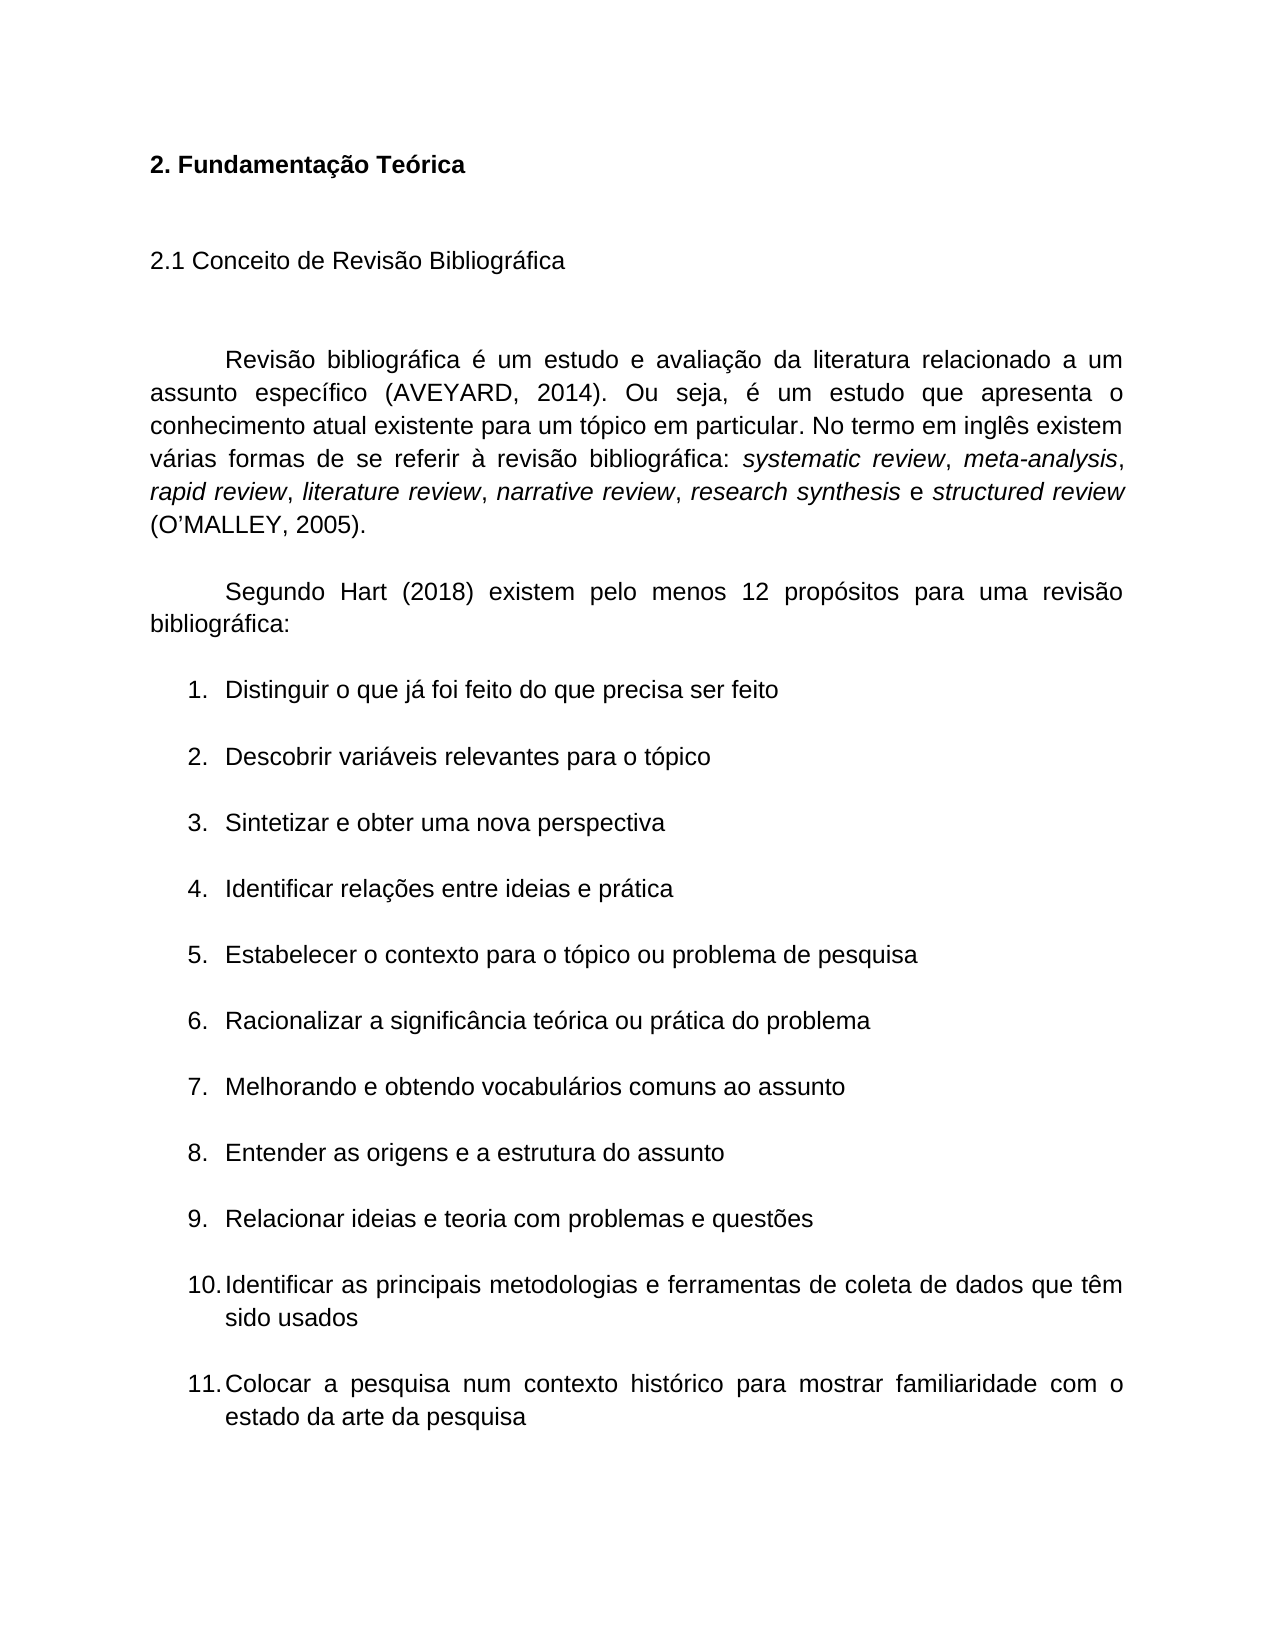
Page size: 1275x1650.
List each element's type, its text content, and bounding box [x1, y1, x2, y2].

text Segundo Hart (2018) existem pelo menos 12 propósitos para uma revisão bibliográfica: [150, 576, 1125, 638]
list Identificar as principais metodologias e ferramentas de coleta de dados que têm sido usados [187, 1270, 1125, 1332]
list Descobrir variáveis relevantes para o tópico [187, 742, 1125, 770]
list Racionalizar a significância teórica ou prática do problema [187, 1006, 1125, 1034]
list Sintetizar e obter uma nova perspectiva [187, 808, 1125, 836]
list Entender as origens e a estrutura do assunto [187, 1138, 1125, 1167]
text Revisão bibliográfica é um estudo e avaliação da literatura relacionado a um assunto específico (AVEYARD, 2014). Ou seja, é um estudo que apresenta o conhecimento atual existente para um tópico em particular. No termo em inglês existem várias formas de se referir à revisão bibliográfica: systematic review, meta-analysis, rapid review, literature review, narrative review, research synthesis e structured review (O’MALLEY, 2005). [150, 345, 1125, 539]
text 2. Fundamentação Teórica [150, 150, 1125, 179]
list Distinguir o que já foi feito do que precisa ser feito [187, 676, 1125, 704]
list Relacionar ideias e teoria com problemas e questões [187, 1204, 1125, 1233]
list Colocar a pesquisa num contexto histórico para mostrar familiaridade com o estado da arte da pesquisa [187, 1369, 1125, 1431]
list Melhorando e obtendo vocabulários comuns ao assunto [187, 1072, 1125, 1101]
list Estabelecer o contexto para o tópico ou problema de pesquisa [187, 940, 1125, 968]
text 2.1 Conceito de Revisão Bibliográfica [150, 246, 1125, 275]
list Identificar relações entre ideias e prática [187, 874, 1125, 902]
